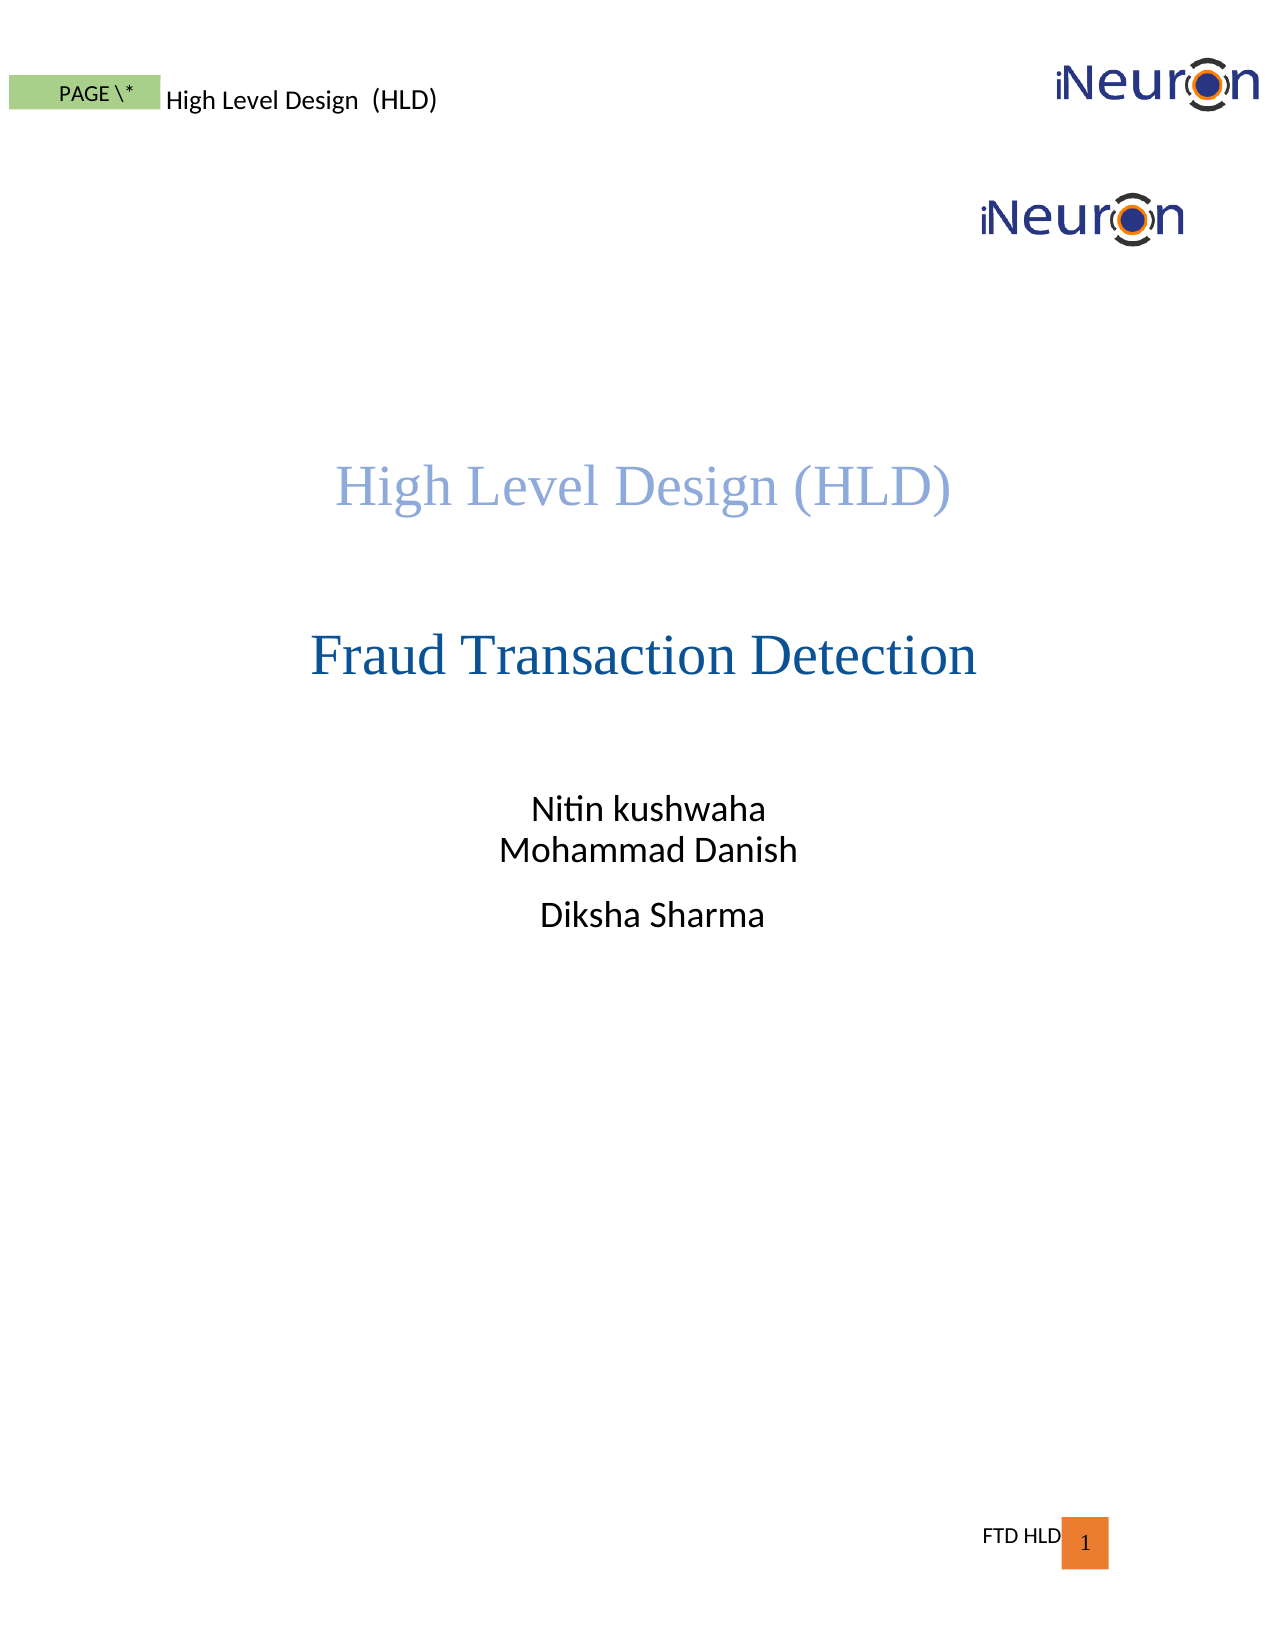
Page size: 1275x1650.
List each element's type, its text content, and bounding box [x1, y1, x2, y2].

picture [981, 192, 1184, 247]
text Diksha Sharma [499, 891, 798, 937]
text Nitin kushwaha [498, 788, 798, 829]
title High Level Design (HLD) Fraud Transaction Detection [310, 451, 978, 687]
picture [1056, 57, 1259, 112]
text Mohammad Danish [498, 829, 798, 871]
